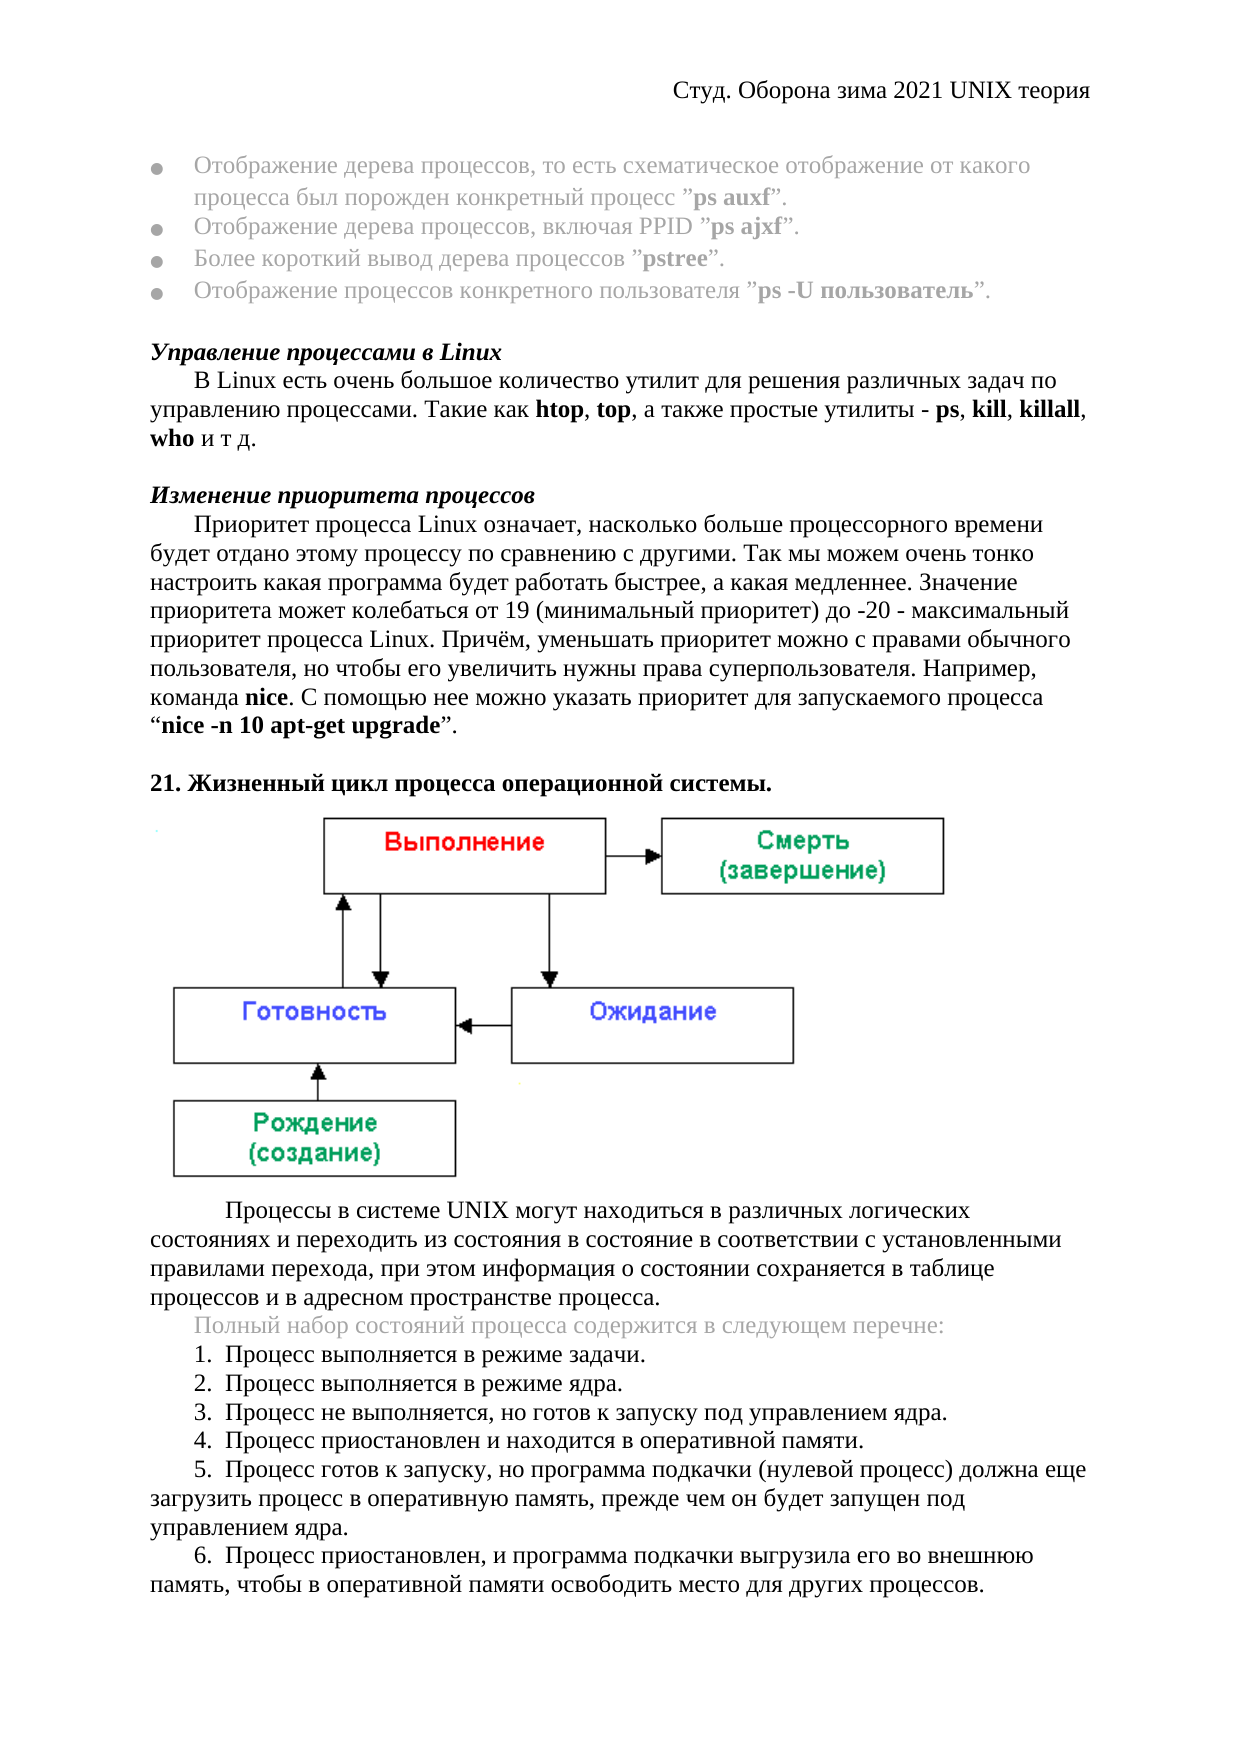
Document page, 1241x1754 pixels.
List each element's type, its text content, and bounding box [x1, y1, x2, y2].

list Отображение дерева процессов, то есть схематическое отображение от какого процесса был порожден конкретный процесс ”ps auxf”. [150, 150, 1090, 211]
text Приоритет процесса Linux означает, насколько больше процессорного времени будет отдано этому процессу по сравнению с другими. Так мы можем очень тонко настроить какая программа будет работать быстрее, а какая медленнее. Значение приоритета может колебаться от 19 (минимальный приоритет) до -20 - максимальный приоритет процесса Linux. Причём, уменьшать приоритет можно с правами обычного пользователя, но чтобы его увеличить нужны права суперпользователя. Например, команда nice. С помощью нее можно указать приоритет для запускаемого процесса “nice -n 10 apt-get upgrade”. [150, 509, 1090, 739]
text В Linux есть очень большое количество утилит для решения различных задач по управлению процессами. Такие как htop, top, а также простые утилиты - ps, kill, killall, who и т д. [150, 365, 1090, 452]
text Полный набор состояний процесса содержится в следующем перечне: [150, 1311, 1090, 1339]
subtitle 21. Жизненный цикл процесса операционной системы. [150, 768, 1090, 797]
picture [150, 797, 957, 1196]
list Процесс не выполняется, но готов к запуску под управлением ядра. [150, 1397, 1090, 1426]
list Процесс готов к запуску, но программа подкачки (нулевой процесс) должна еще загрузить процесс в оперативную память, прежде чем он будет запущен под управлением ядра. [150, 1454, 1090, 1541]
list Процесс выполняется в режиме ядра. [150, 1368, 1090, 1397]
list Отображение дерева процессов, включая PPID ”ps ajxf”. [150, 211, 1090, 243]
list Процесс приостановлен и находится в оперативной памяти. [150, 1426, 1090, 1454]
text Изменение приоритета процессов [150, 480, 1090, 509]
text Управление процессами в Linux [150, 337, 1090, 365]
list Более короткий вывод дерева процессов ”pstree”. [150, 243, 1090, 276]
text Процессы в системе UNIX могут находиться в различных логических состояниях и переходить из состояния в состояние в соответствии с установленными правилами перехода, при этом информация о состоянии сохраняется в таблице процессов и в адресном пространстве процесса. [150, 1196, 1090, 1311]
list Процесс выполняется в режиме задачи. [150, 1339, 1090, 1368]
list Отображение процессов конкретного пользователя ”ps -U пользователь”. [150, 276, 1090, 308]
list Процесс приостановлен, и программа подкачки выгрузила его во внешнюю память, чтобы в оперативной памяти освободить место для других процессов. [150, 1541, 1090, 1598]
